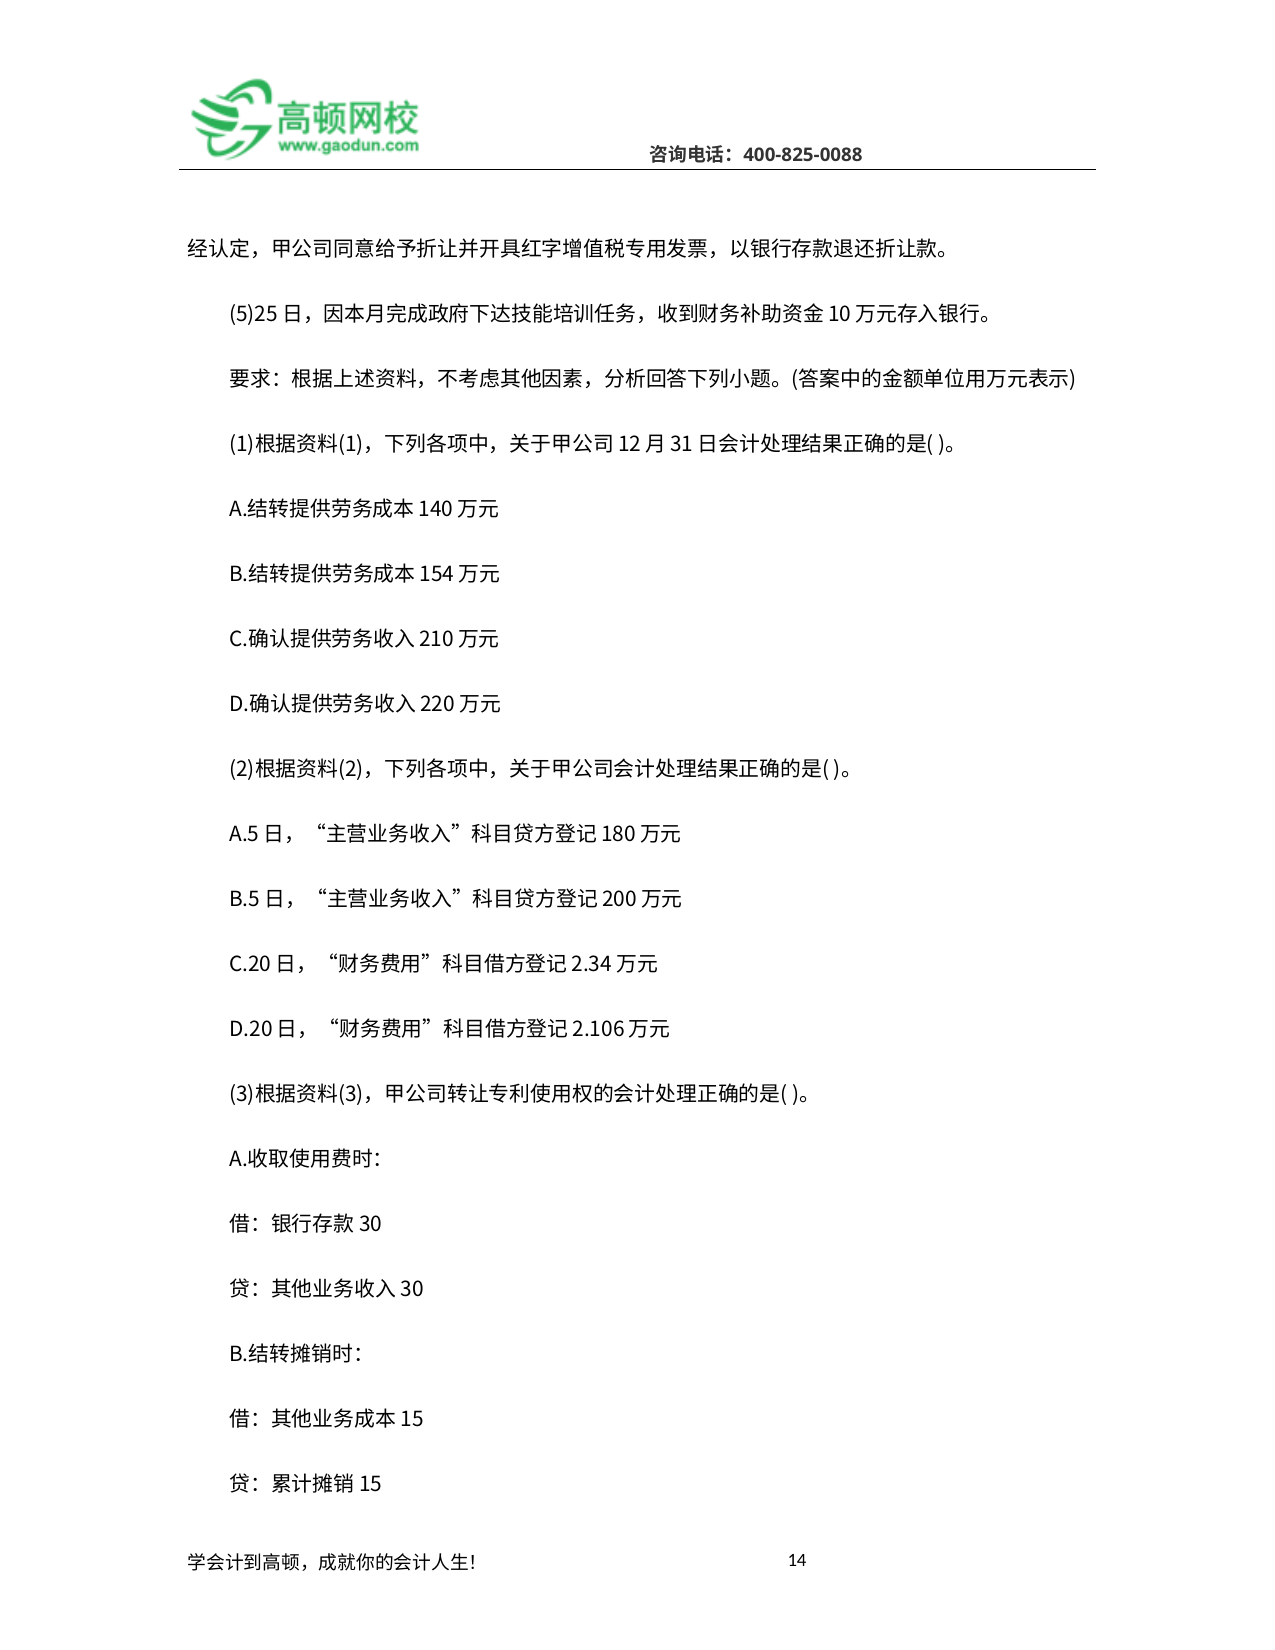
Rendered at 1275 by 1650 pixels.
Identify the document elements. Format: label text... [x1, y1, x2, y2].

text (3)根据资料(3)，甲公司转让专利使用权的会计处理正确的是( )。 [187, 1065, 1087, 1130]
text D.确认提供劳务收入220万元 [187, 675, 1087, 740]
text 借：其他业务成本 15 [187, 1390, 1087, 1455]
text 借：银行存款 30 [187, 1195, 1087, 1260]
text 要求：根据上述资料，不考虑其他因素，分析回答下列小题。(答案中的金额单位用万元表示) [187, 350, 1087, 415]
text B.5日，“主营业务收入”科目贷方登记200万元 [187, 870, 1087, 935]
text (1)根据资料(1)，下列各项中，关于甲公司12月31日会计处理结果正确的是( )。 [187, 415, 1087, 480]
text 贷：其他业务收入 30 [187, 1260, 1087, 1325]
text B.结转提供劳务成本154万元 [187, 545, 1087, 610]
text 贷：累计摊销 15 [187, 1455, 1087, 1520]
text C.确认提供劳务收入210万元 [187, 610, 1087, 675]
picture [187, 77, 430, 162]
text D.20日，“财务费用”科目借方登记2.106万元 [187, 1000, 1087, 1065]
text (5)25日，因本月完成政府下达技能培训任务，收到财务补助资金10万元存入银行。 [187, 285, 1087, 350]
text A.结转提供劳务成本140万元 [187, 480, 1087, 545]
text A.收取使用费时： [187, 1130, 1087, 1195]
text C.20日，“财务费用”科目借方登记2.34万元 [187, 935, 1087, 1000]
text B.结转摊销时： [187, 1325, 1087, 1390]
text (2)根据资料(2)，下列各项中，关于甲公司会计处理结果正确的是( )。 [187, 740, 1087, 805]
text A.5日，“主营业务收入”科目贷方登记180万元 [187, 805, 1087, 870]
text (4)15日，因商品质量原因，甲公司对本年9月份销售给客户的一批商品按售价给予5%的销售折让，该批商品原售价为200万元，增值税税额为34万元，实际成本为180万元，货款已结清，经认定，甲公司同意给予折让并开具红字增值税专用发票，以银行存款退还折让款。 [187, 220, 1087, 285]
